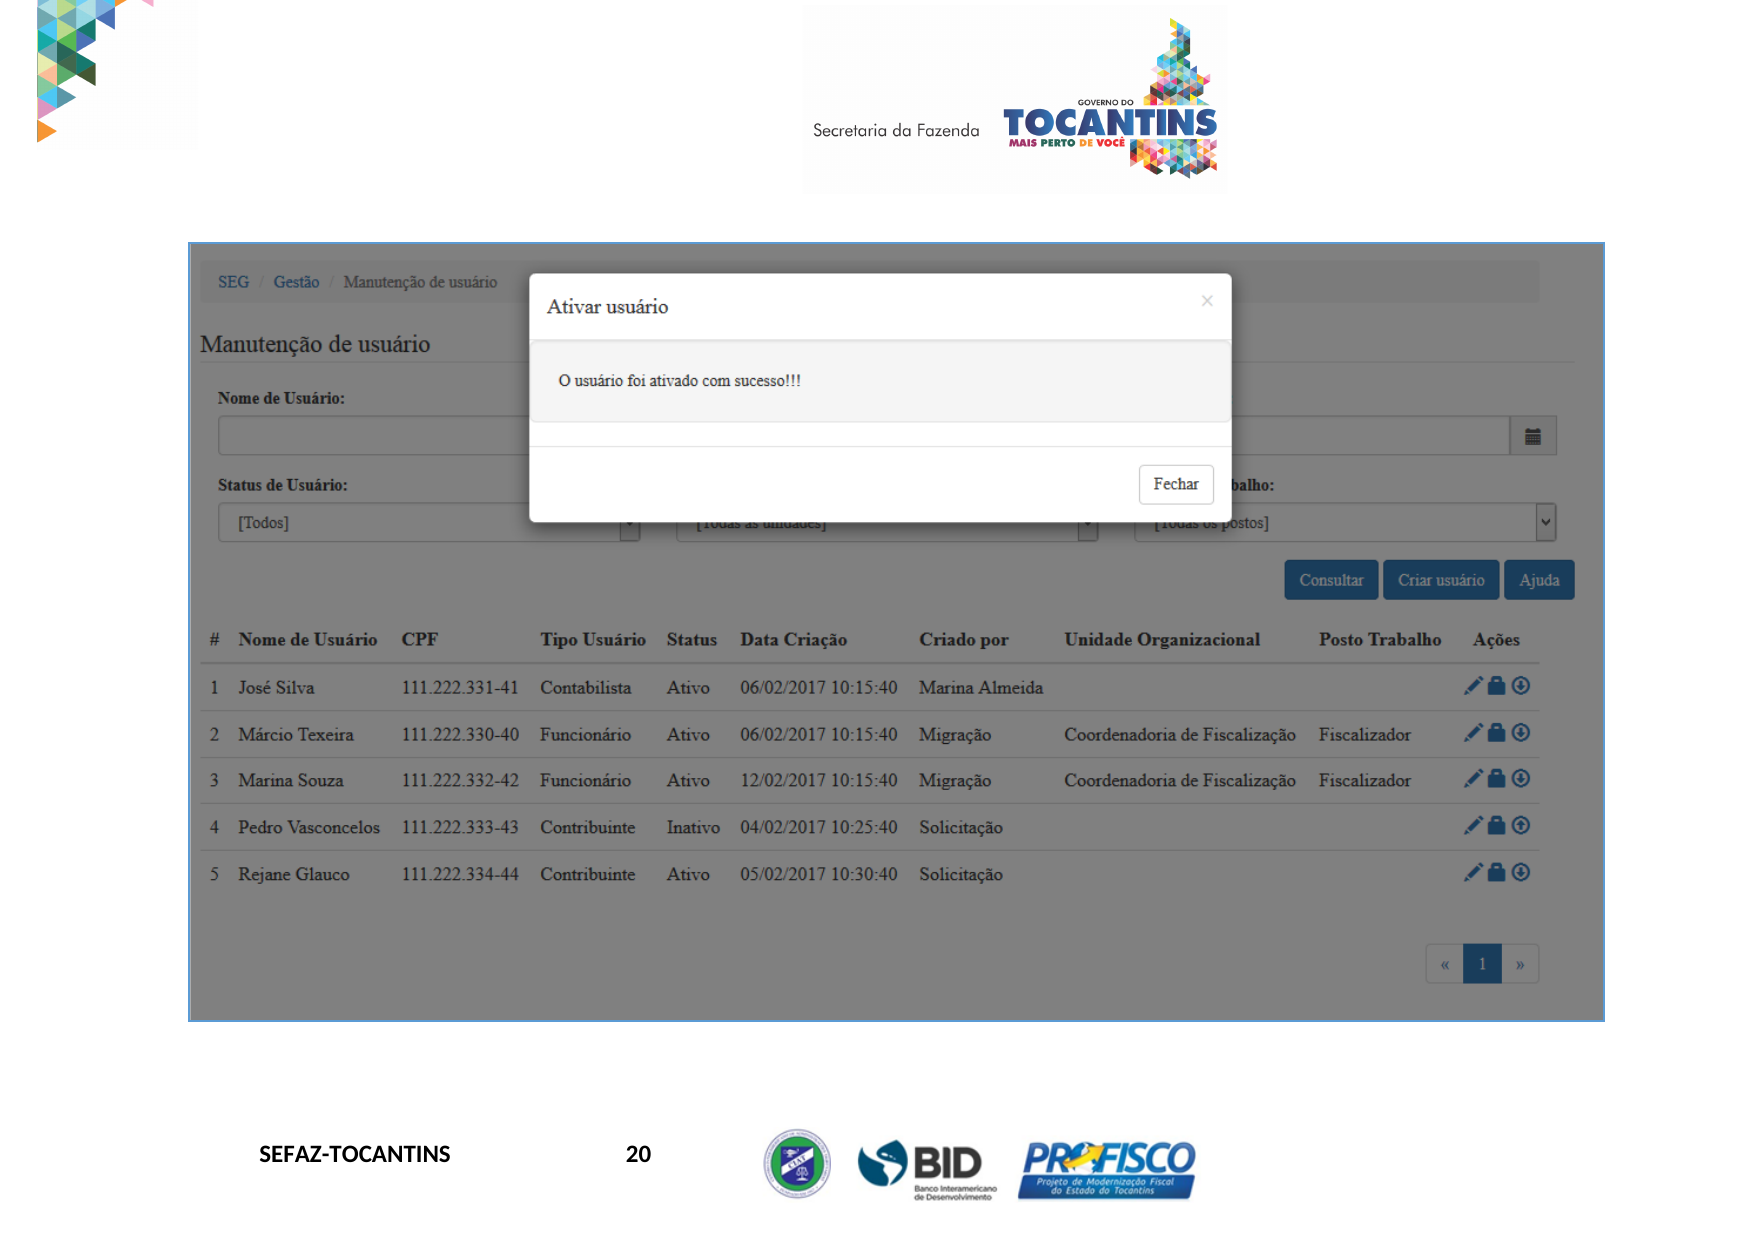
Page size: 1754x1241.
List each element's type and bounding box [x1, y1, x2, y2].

picture [802, 5, 1228, 194]
picture [37, 0, 199, 150]
picture [190, 244, 1603, 1020]
picture [761, 1127, 1202, 1203]
